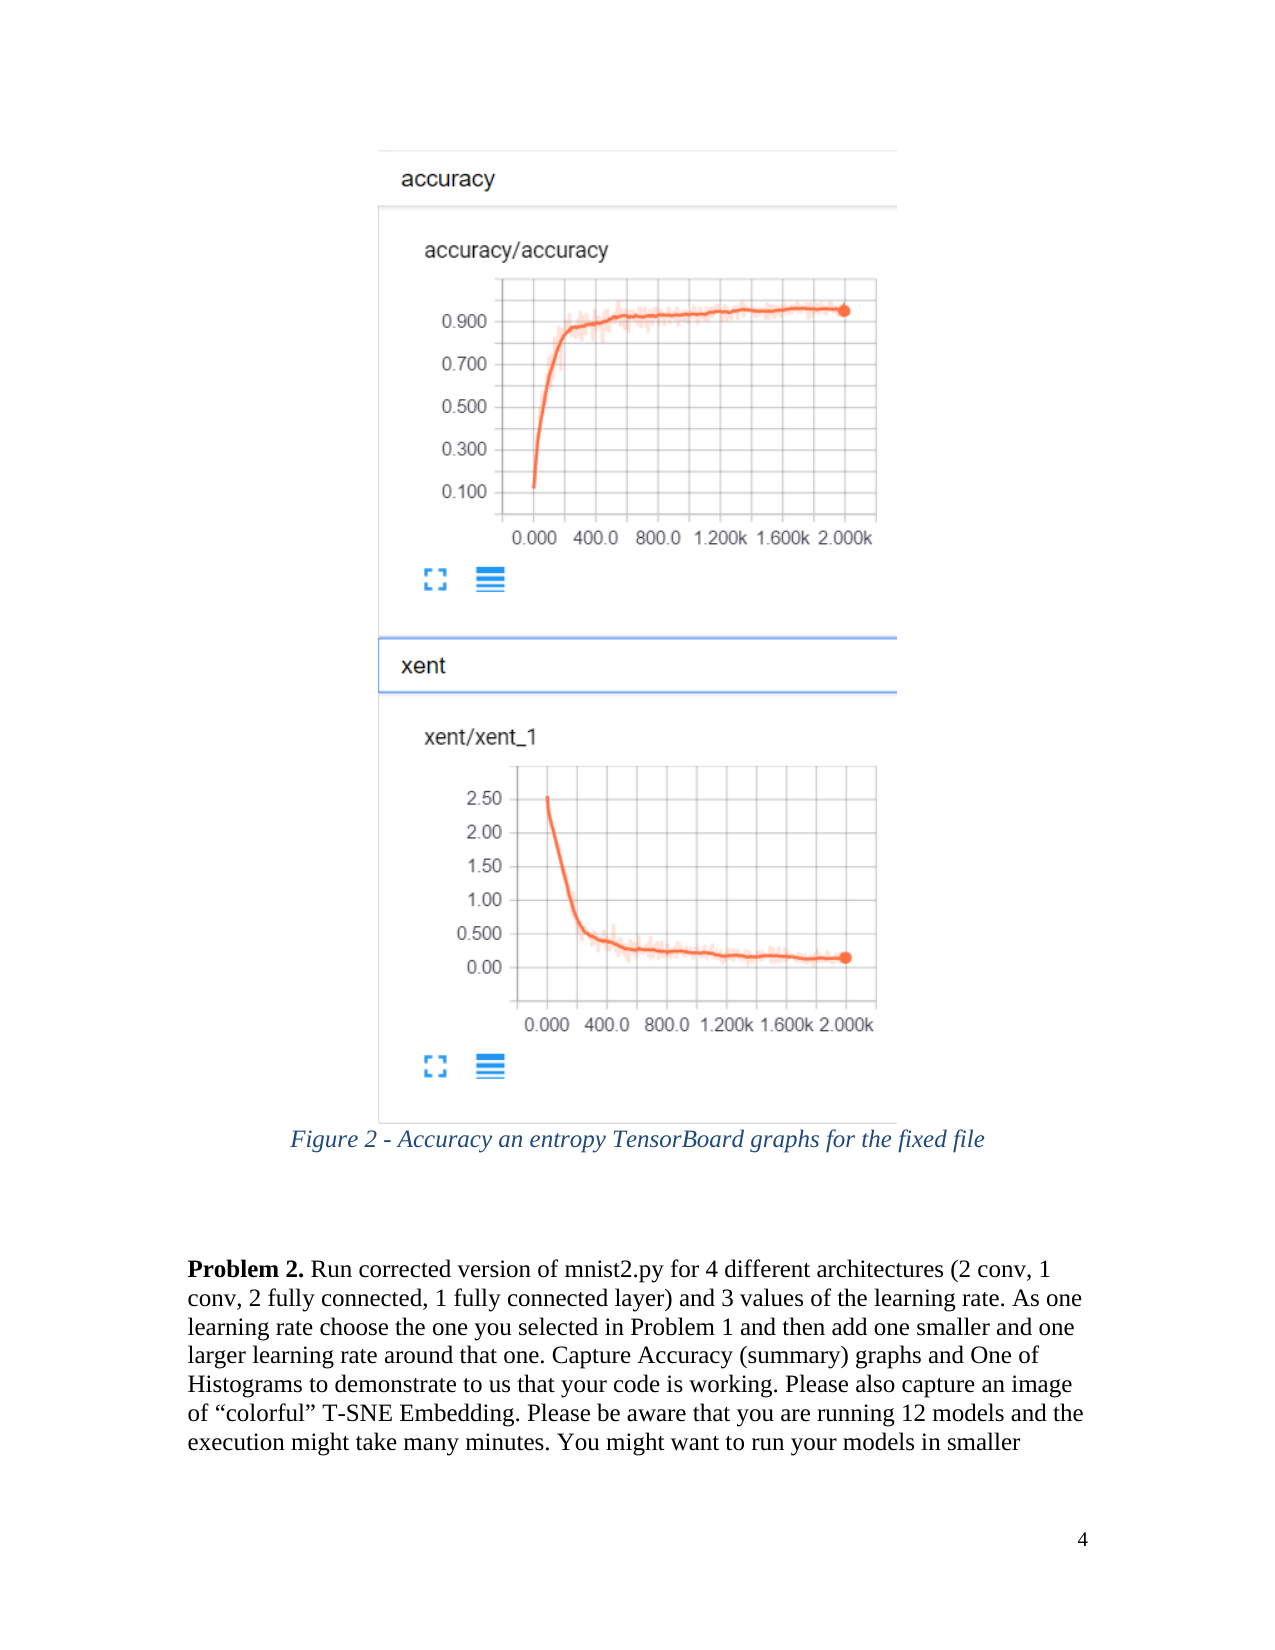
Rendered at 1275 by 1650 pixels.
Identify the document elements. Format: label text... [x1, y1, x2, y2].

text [187, 1254, 1087, 1455]
picture [378, 150, 897, 1124]
text Figure 2 - Accuracy an entropy TensorBoard graphs for the fixed file [187, 1124, 1087, 1153]
